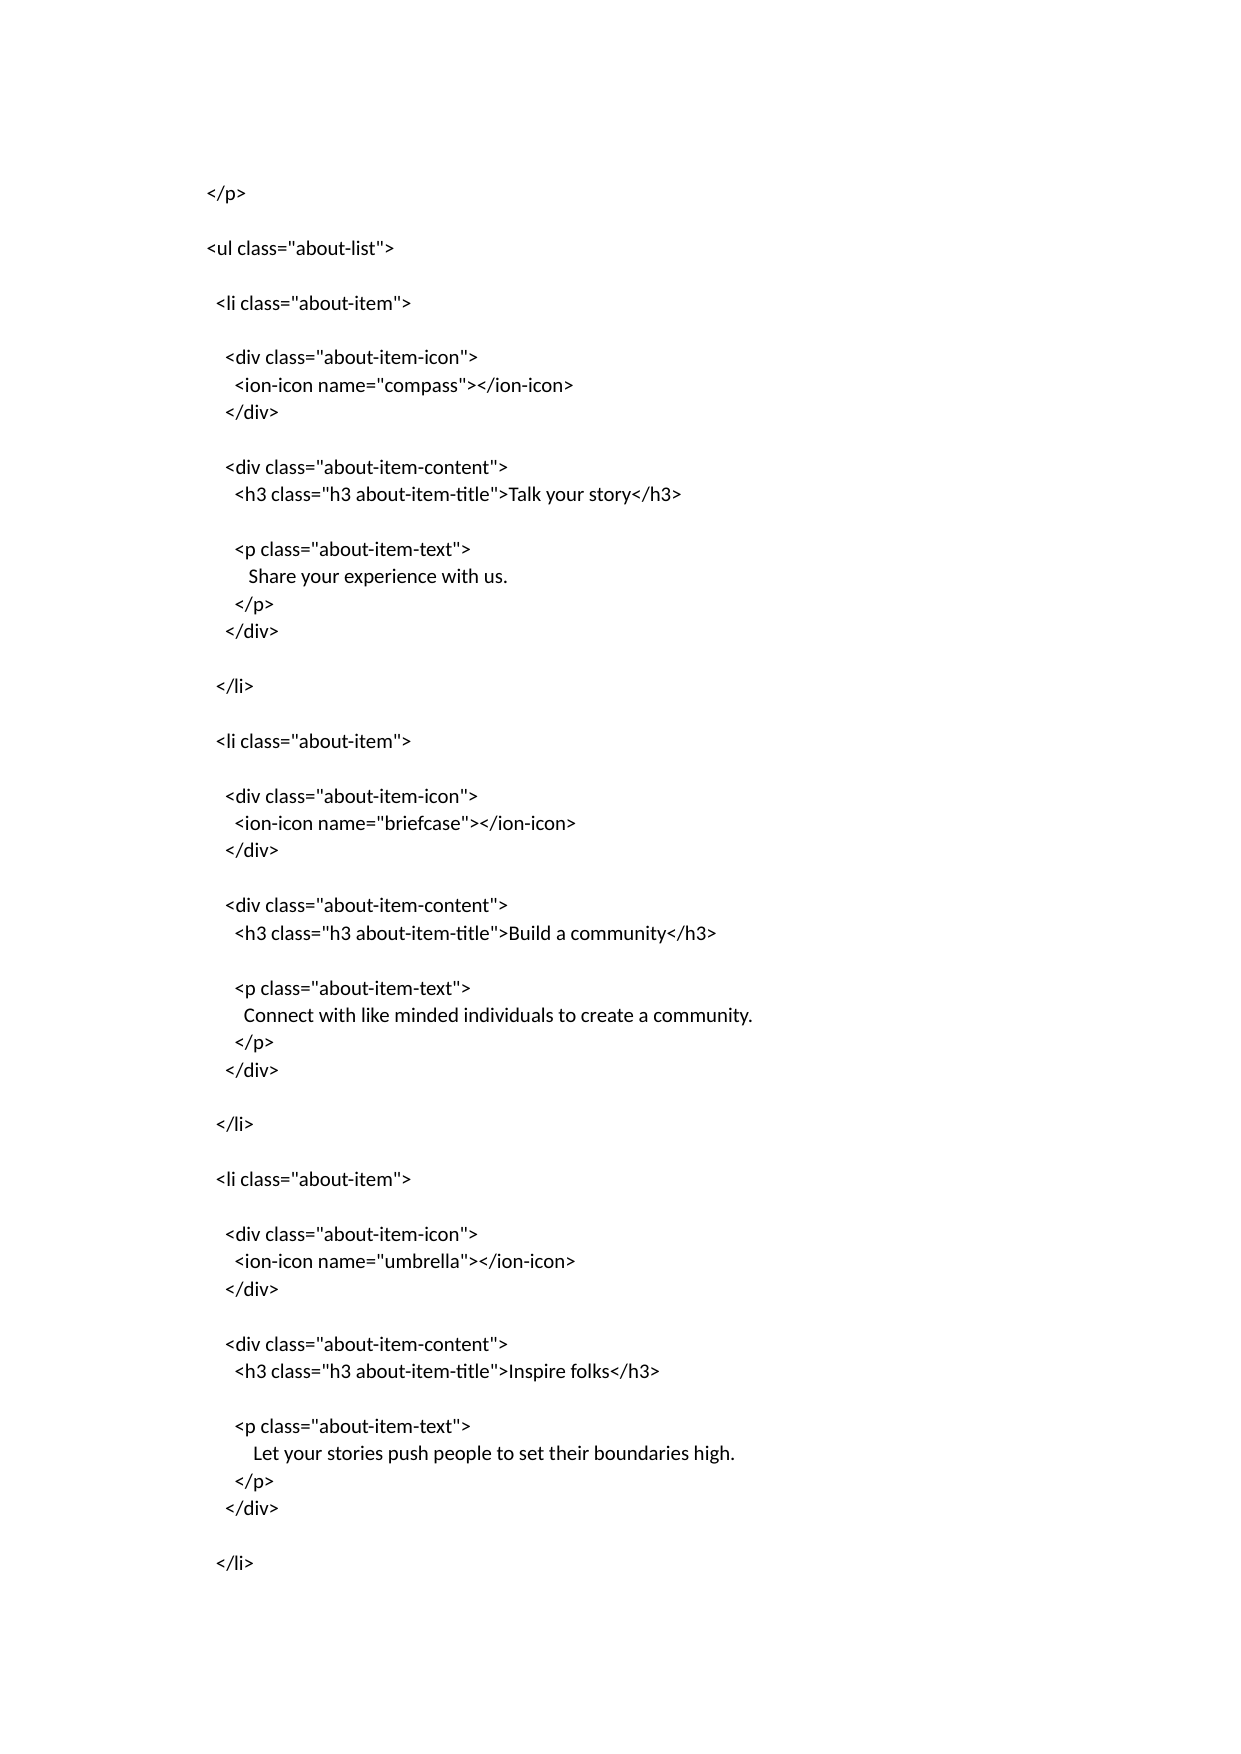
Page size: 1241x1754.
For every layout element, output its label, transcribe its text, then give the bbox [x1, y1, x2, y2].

text <div class="about-item-icon"> [150, 344, 1090, 370]
text </p> [150, 1468, 1090, 1493]
text Connect with like minded individuals to create a community. [150, 1002, 1090, 1027]
text <div class="about-item-content"> [150, 1331, 1090, 1356]
text <div class="about-item-content"> [150, 892, 1090, 918]
text <ion-icon name="compass"></ion-icon> [150, 372, 1090, 397]
text </li> [150, 1112, 1090, 1137]
text </div> [150, 1495, 1090, 1521]
text Share your experience with us. [150, 564, 1090, 589]
text <li class="about-item"> [150, 728, 1090, 753]
text </div> [150, 1057, 1090, 1082]
text <div class="about-item-icon"> [150, 1221, 1090, 1247]
text <h3 class="h3 about-item-title">Inspire folks</h3> [150, 1358, 1090, 1384]
text <li class="about-item"> [150, 290, 1090, 315]
text Let your stories push people to set their boundaries high. [150, 1440, 1090, 1466]
text <ion-icon name="briefcase"></ion-icon> [150, 810, 1090, 836]
text <div class="about-item-icon"> [150, 783, 1090, 808]
text </p> [150, 180, 1090, 206]
text <ion-icon name="umbrella"></ion-icon> [150, 1249, 1090, 1274]
text </li> [150, 1550, 1090, 1575]
text <h3 class="h3 about-item-title">Talk your story</h3> [150, 482, 1090, 507]
text <li class="about-item"> [150, 1166, 1090, 1192]
text <p class="about-item-text"> [150, 536, 1090, 562]
text </div> [150, 1276, 1090, 1301]
text <p class="about-item-text"> [150, 1413, 1090, 1438]
text <p class="about-item-text"> [150, 975, 1090, 1000]
text <ul class="about-list"> [150, 235, 1090, 260]
text </li> [150, 673, 1090, 699]
text </div> [150, 399, 1090, 425]
text <div class="about-item-content"> [150, 454, 1090, 479]
text <h3 class="h3 about-item-title">Build a community</h3> [150, 920, 1090, 945]
text </p> [150, 1029, 1090, 1055]
text </div> [150, 838, 1090, 863]
text </div> [150, 618, 1090, 644]
text </p> [150, 591, 1090, 617]
